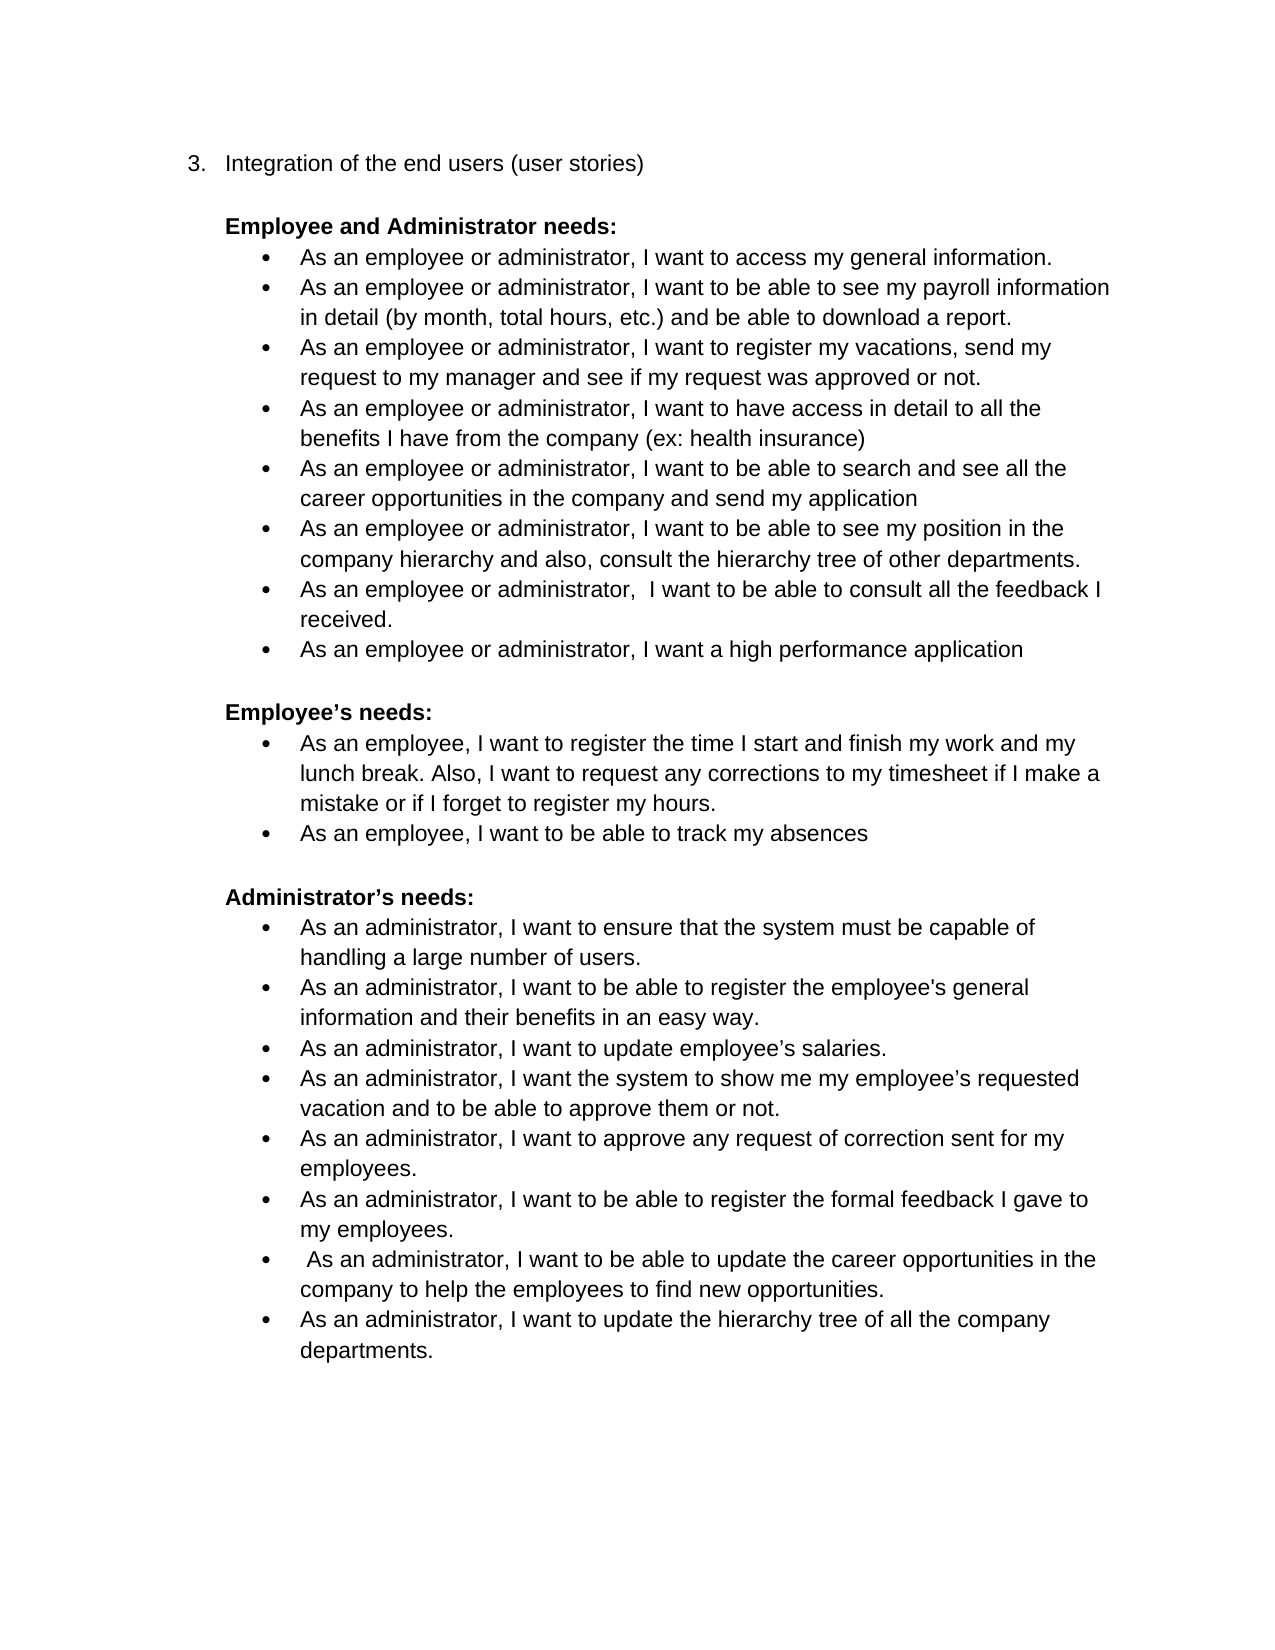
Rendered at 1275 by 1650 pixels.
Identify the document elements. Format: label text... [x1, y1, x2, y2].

list As an administrator, I want to update the hierarchy tree of all the company departments. [262, 1306, 1125, 1363]
list As an administrator, I want to ensure that the system must be capable of handling a large number of users. [262, 914, 1125, 970]
text Employee and Administrator needs: [225, 213, 1125, 239]
list As an administrator, I want to be able to register the employee's general information and their benefits in an easy way. [262, 974, 1125, 1031]
list As an employee or administrator, I want to be able to see my position in the company hierarchy and also, consult the hierarchy tree of other departments. [262, 515, 1125, 572]
list As an administrator, I want to approve any request of correction sent for my employees. [262, 1125, 1125, 1182]
text Employee’s needs: [150, 699, 1125, 726]
list As an employee or administrator, I want a high performance application [262, 636, 1125, 662]
list As an employee, I want to be able to track my absences [262, 820, 1125, 847]
list As an employee or administrator, I want to register my vacations, send my request to my manager and see if my request was approved or not. [262, 334, 1125, 391]
list As an administrator, I want to update employee’s salaries. [262, 1034, 1125, 1061]
list As an employee or administrator, I want to access my general information. [262, 243, 1125, 270]
list As an employee or administrator, I want to be able to see my payroll information in detail (by month, total hours, etc.) and be able to download a report. [262, 274, 1125, 330]
list As an employee or administrator, I want to be able to consult all the feedback I received. [262, 576, 1125, 632]
list As an administrator, I want to be able to update the career opportunities in the company to help the employees to find new opportunities. [262, 1246, 1125, 1302]
list Integration of the end users (user stories) [187, 150, 1125, 176]
text Administrator’s needs: [150, 883, 1125, 910]
list As an administrator, I want to be able to register the formal feedback I gave to my employees. [262, 1186, 1125, 1242]
list As an administrator, I want the system to show me my employee’s requested vacation and to be able to approve them or not. [262, 1065, 1125, 1121]
list As an employee or administrator, I want to be able to search and see all the career opportunities in the company and send my application [262, 455, 1125, 511]
list As an employee, I want to register the time I start and finish my work and my lunch break. Also, I want to request any corrections to my timesheet if I make a mistake or if I forget to register my hours. [262, 729, 1125, 816]
list As an employee or administrator, I want to have access in detail to all the benefits I have from the company (ex: health insurance) [262, 394, 1125, 451]
